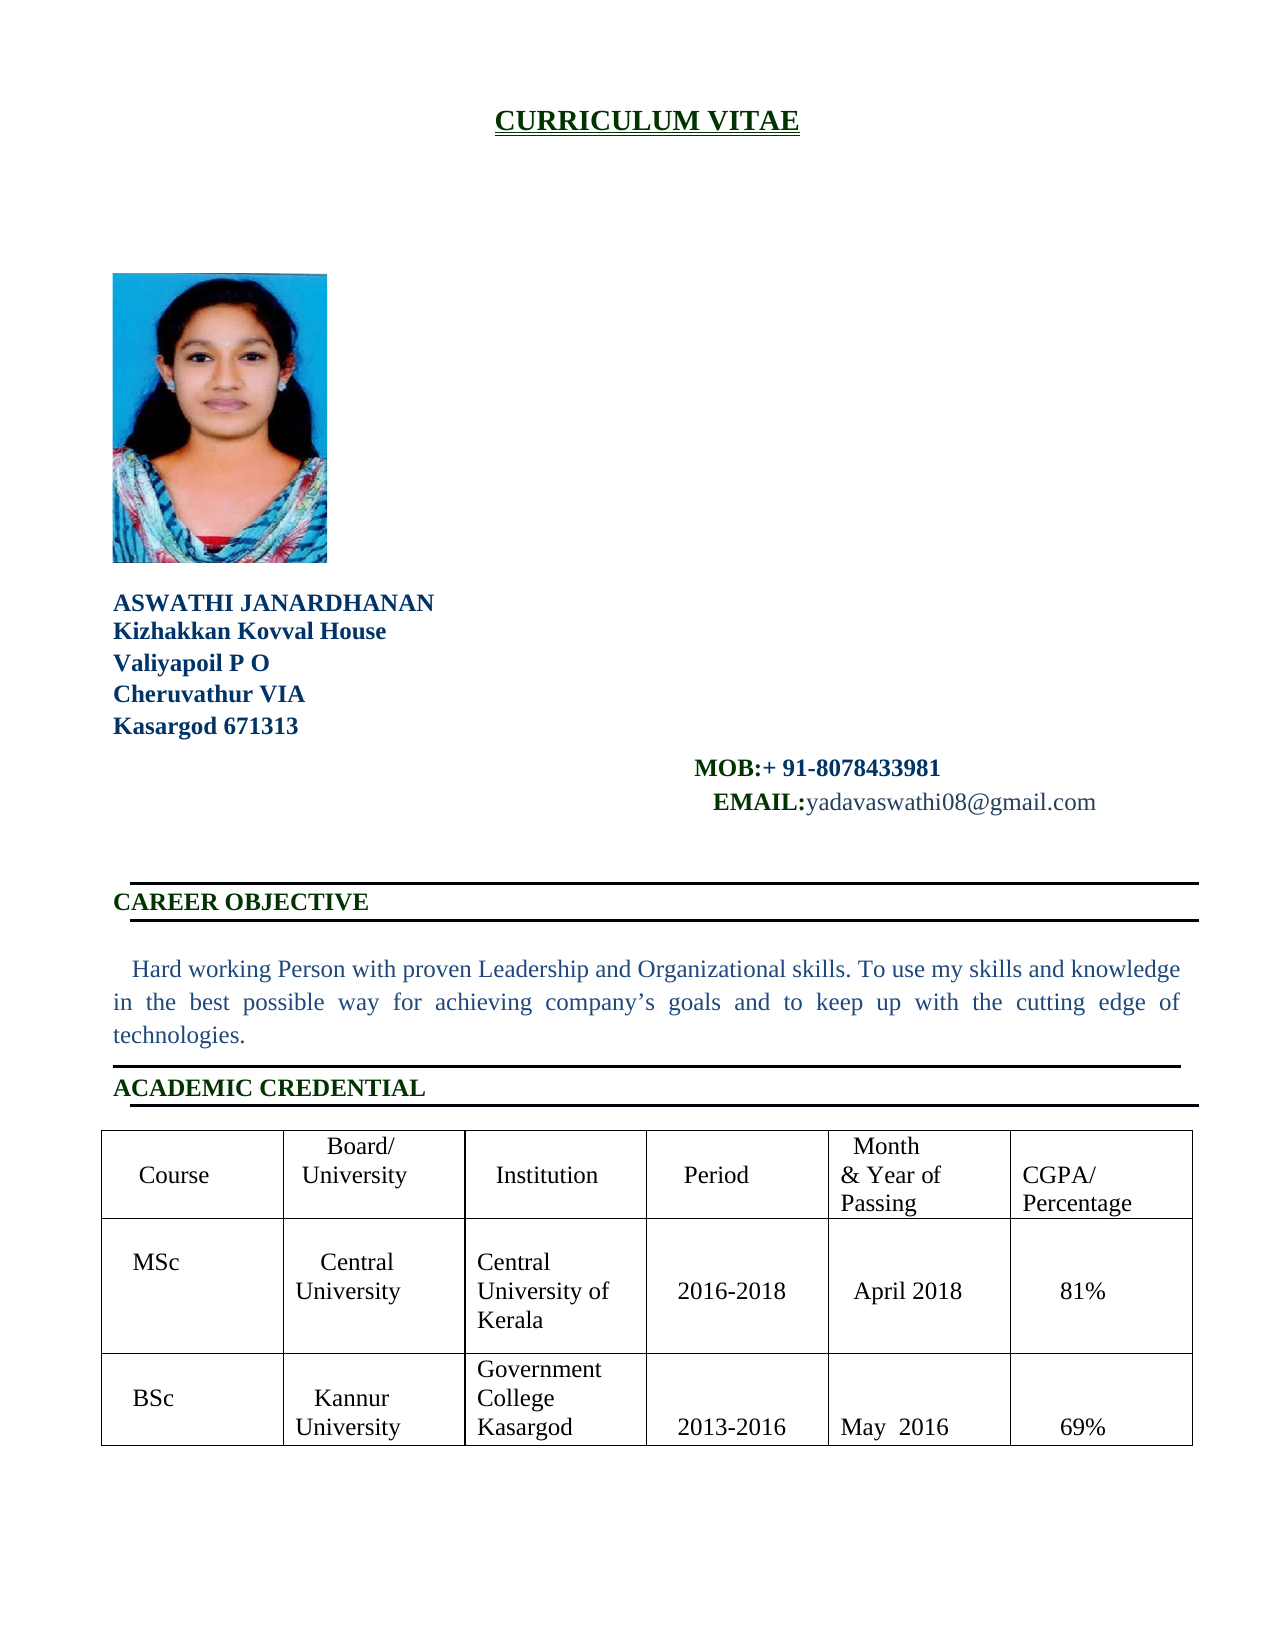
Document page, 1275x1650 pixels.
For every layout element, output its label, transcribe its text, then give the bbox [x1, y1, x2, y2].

subtitle CAREER OBJECTIVE [113, 887, 1206, 916]
text MOB:+ 91-8078433981 [694, 753, 1206, 782]
table_header Month & Year of Passing [829, 1131, 1010, 1218]
table_cell Central University [284, 1219, 464, 1353]
table_cell Kannur University [284, 1354, 464, 1445]
subtitle ACADEMIC CREDENTIAL [113, 1053, 1206, 1101]
picture [112, 273, 328, 563]
subtitle ASWATHI JANARDHANAN [113, 588, 438, 616]
table_header Course [102, 1131, 283, 1218]
table_header Institution [466, 1131, 646, 1218]
text Kizhakkan Kovval House Valiyapoil P O Cheruvathur VIA Kasargod 671313 [113, 616, 389, 740]
table_cell Central University of Kerala [466, 1219, 646, 1353]
table_header Board/ University [284, 1131, 464, 1218]
table_cell April 2018 [829, 1219, 1010, 1353]
table_cell May 2016 [829, 1354, 1010, 1445]
table_cell 69% [1011, 1354, 1192, 1445]
table_cell 2016-2018 [647, 1219, 828, 1353]
table_header Period [647, 1131, 828, 1218]
table_cell BSc [102, 1354, 283, 1445]
table_cell MSc [102, 1219, 283, 1353]
table_cell Government College Kasargod [466, 1354, 646, 1445]
text Hard working Person with proven Leadership and Organizational skills. To use my skills and knowledge in the best possible way for achieving company’s goals and to keep up with the cutting edge of technologies. [113, 954, 1181, 1048]
table_cell 81% [1011, 1219, 1192, 1353]
table_cell 2013-2016 [647, 1354, 828, 1445]
table_header CGPA/ Percentage [1011, 1131, 1192, 1218]
text EMAIL:yadavaswathi08@gmail.com [713, 787, 1206, 815]
text CURRICULUM VITAE [492, 103, 802, 137]
